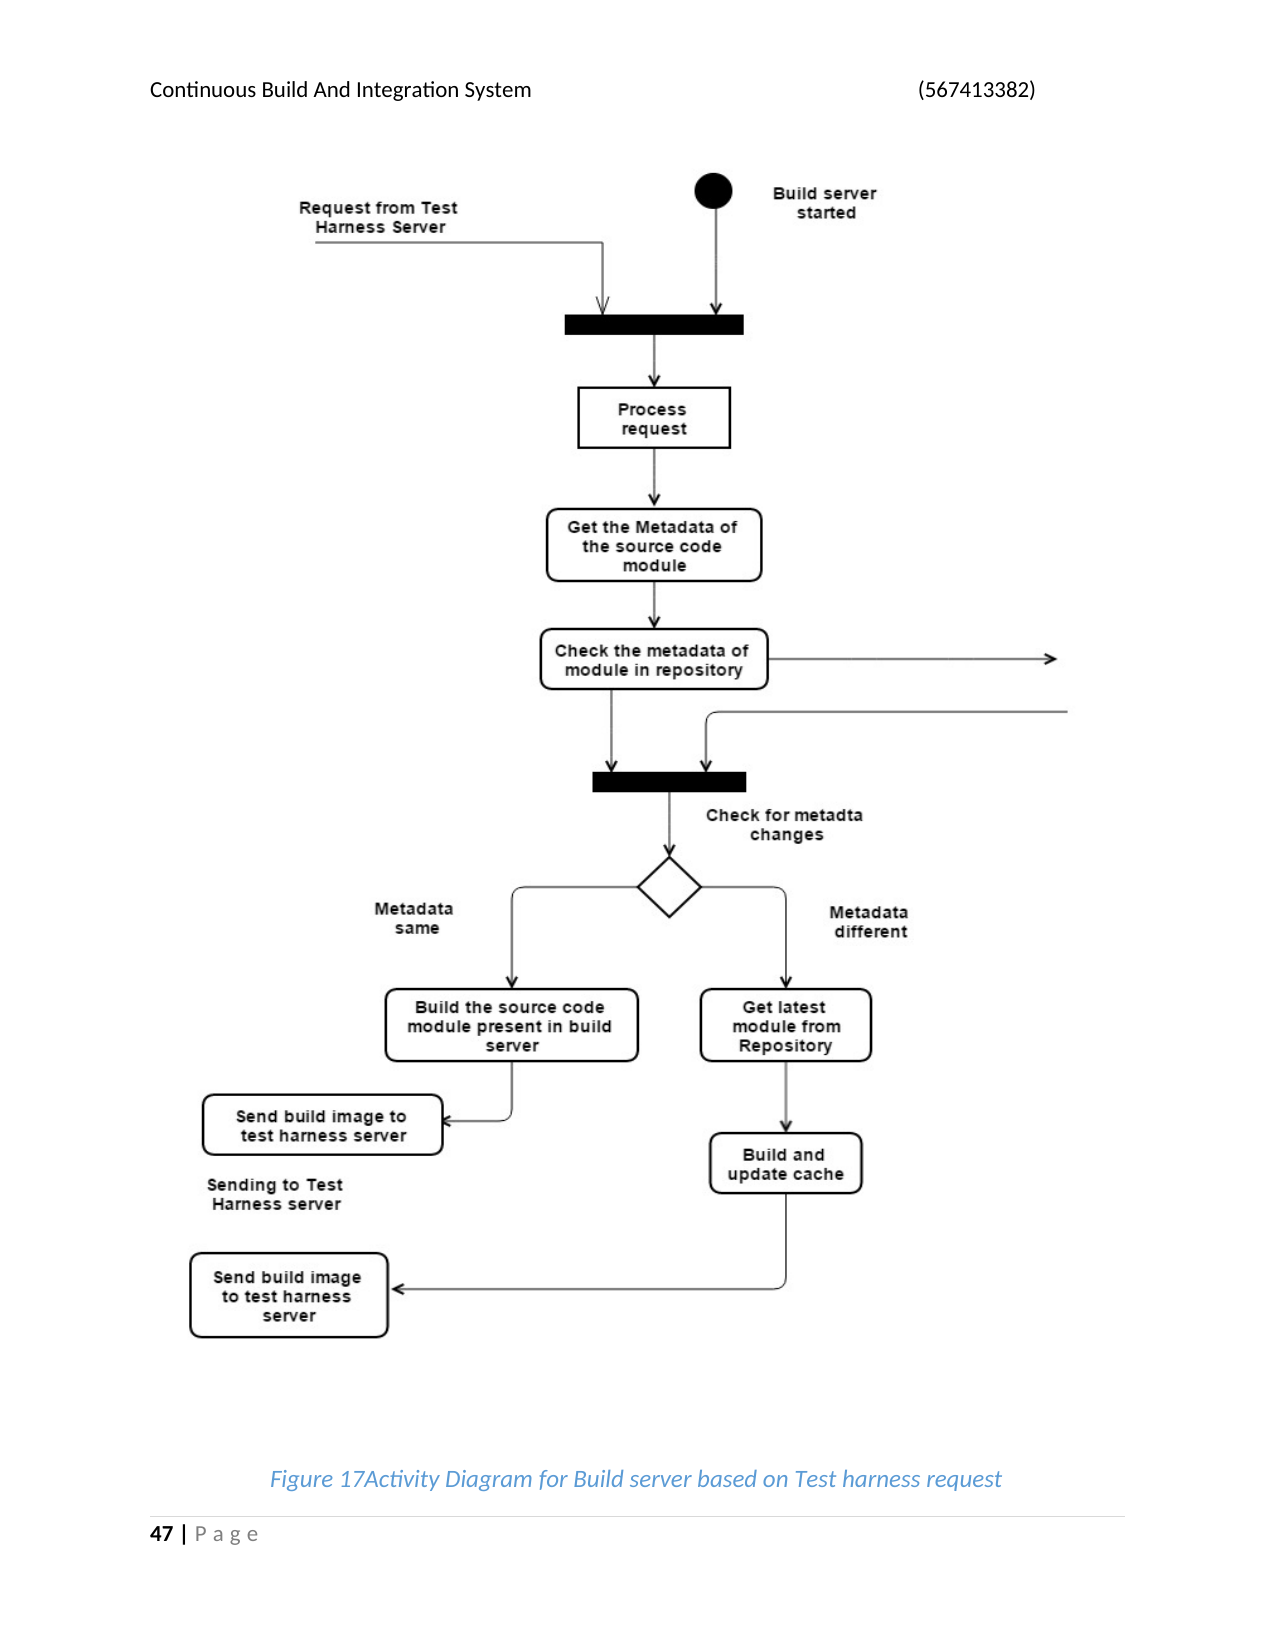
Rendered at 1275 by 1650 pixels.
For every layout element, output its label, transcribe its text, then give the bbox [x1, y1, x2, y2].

picture [178, 150, 1098, 1443]
text Figure 17Activity Diagram for Build server based on Test harness request [150, 1463, 1125, 1493]
